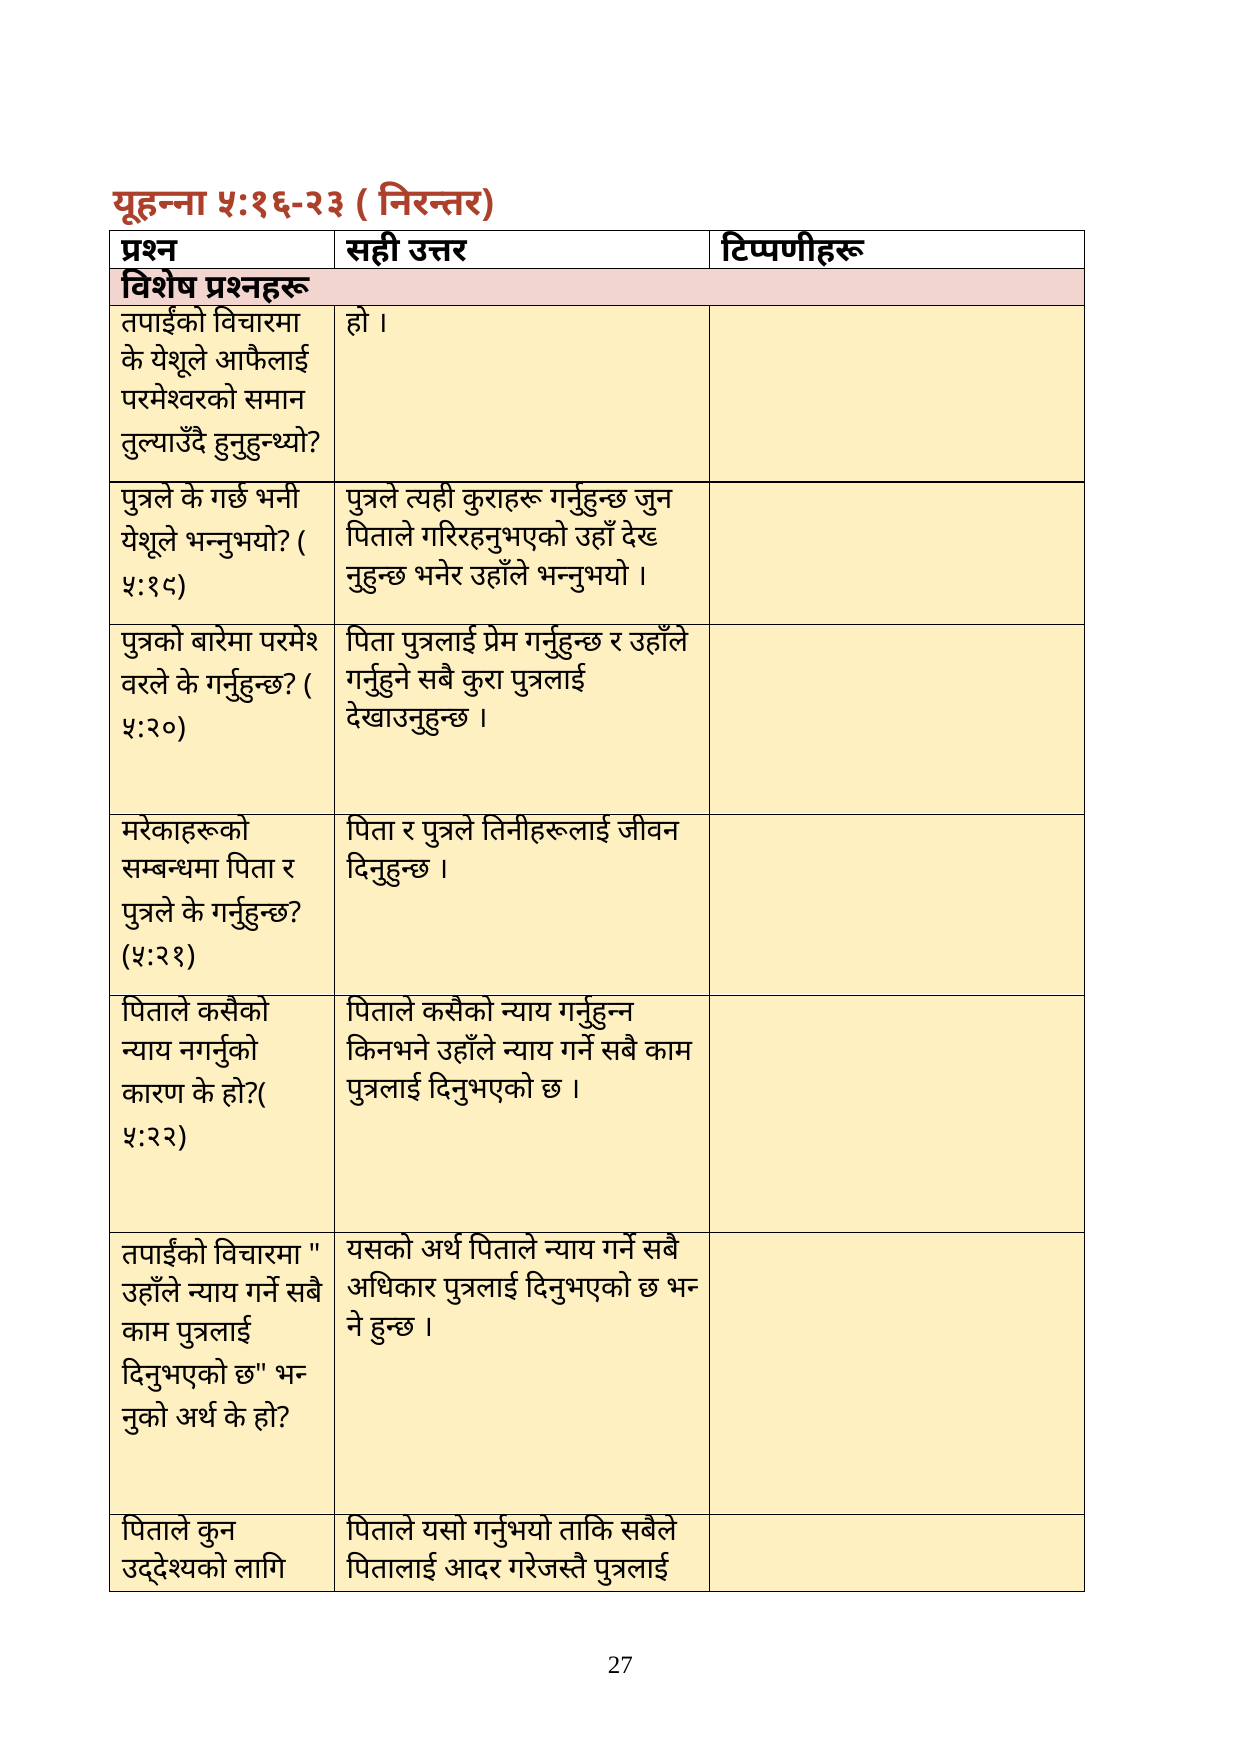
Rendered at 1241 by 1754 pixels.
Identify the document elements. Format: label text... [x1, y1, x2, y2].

table_cell [710, 1515, 1084, 1591]
table_header टिप्पणीहरू [710, 231, 1084, 268]
table_cell मरेकाहरूको सम्बन्धमा पिता र पुत्रले के गर्नुहुन्छ? (५:२१) [110, 815, 334, 994]
table_header प्रश्‍न [110, 231, 334, 268]
table_cell पिता पुत्रलाई प्रेम गर्नुहुन्छ र उहाँले गर्नुहुने सबै कुरा पुत्रलाई देखाउनुहुन्छ । [335, 625, 709, 813]
table_cell यसको अर्थ पिताले न्याय गर्ने सबै अधिकार पुत्रलाई दिनुभएको छ भन्‍ने हुन्छ । [335, 1233, 709, 1513]
table_cell तपाईंको विचारमा " उहाँले न्याय गर्ने सबै काम पुत्रलाई दिनुभएको छ" भन्‍नुको अर्थ के हो? [110, 1233, 334, 1513]
table_cell [710, 996, 1084, 1232]
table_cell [110, 1515, 334, 1591]
table_cell पिता र पुत्रले तिनीहरूलाई जीवन दिनुहुन्छ । [335, 815, 709, 994]
table_cell पुत्रको बारेमा परमेश्‍वरले के गर्नुहुन्छ? ( ५:२०) [110, 625, 334, 813]
table_cell पिताले कसैको न्याय गर्नुहुन्‍न किनभने उहाँले न्याय गर्ने सबै काम पुत्रलाई दिनुभएको छ । [335, 996, 709, 1232]
subtitle यूहन्ना ५:१६-२३ ( निरन्तर) [112, 175, 1128, 230]
table_cell [710, 815, 1084, 994]
table_cell पुत्रले के गर्छ भनी येशूले भन्‍नुभयो? ( ५:१९) [110, 483, 334, 624]
table_cell विशेष प्रश्‍नहरू [110, 269, 1084, 305]
table_cell [710, 306, 1084, 481]
table_cell [710, 1233, 1084, 1513]
table_header सही उत्तर [335, 231, 709, 268]
table_cell तपाईंको विचारमा के येशूले आफैलाई परमेश्‍वरको समान तुल्याउँदै हुनुहुन्थ्यो? [110, 306, 334, 481]
table_cell [710, 483, 1084, 624]
table_cell हो । [335, 306, 709, 481]
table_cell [335, 1515, 709, 1591]
table_cell [710, 625, 1084, 813]
table_cell पिताले कसैको न्याय नगर्नुको कारण के हो?( ५:२२) [110, 996, 334, 1232]
table_cell पुत्रले त्यही कुराहरू गर्नुहुन्छ जुन पिताले गरिरहनुभएको उहाँ देख्‍नुहुन्छ भनेर उहाँले भन्‍नुभयो । [335, 483, 709, 624]
